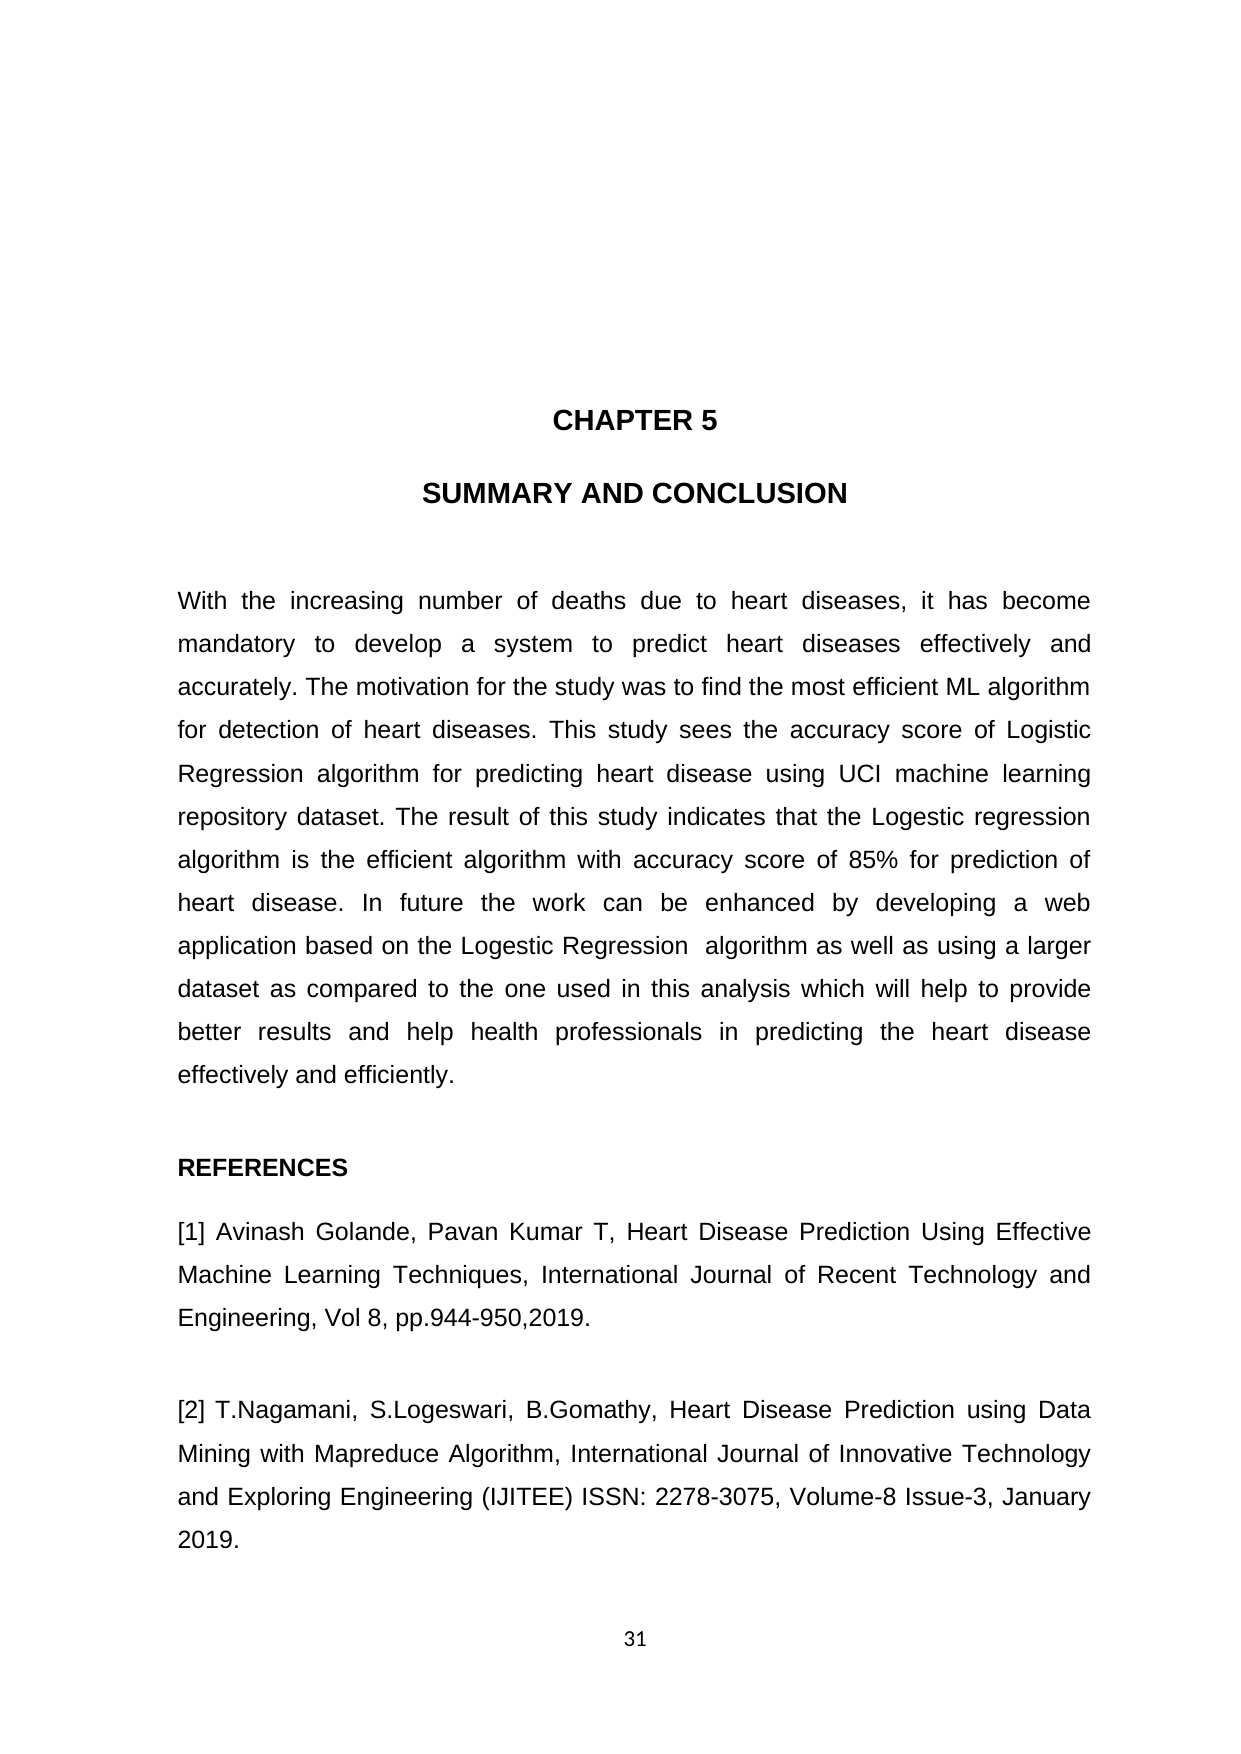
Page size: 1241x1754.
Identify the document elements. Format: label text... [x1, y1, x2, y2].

text With the increasing number of deaths due to heart diseases, it has become mandatory to develop a system to predict heart diseases effectively and accurately. The motivation for the study was to find the most efficient ML algorithm for detection of heart diseases. This study sees the accuracy score of Logistic Regression algorithm for predicting heart disease using UCI machine learning repository dataset. The result of this study indicates that the Logestic regression algorithm is the efficient algorithm with accuracy score of 85% for prediction of heart disease. In future the work can be enhanced by developing a web application based on the Logestic Regression algorithm as well as using a larger dataset as compared to the one used in this analysis which will help to provide better results and help health professionals in predicting the heart disease effectively and efficiently. [177, 586, 1092, 1089]
text SUMMARY AND CONCLUSION [177, 476, 1092, 509]
text [2] T.Nagamani, S.Logeswari, B.Gomathy, Heart Disease Prediction using Data Mining with Mapreduce Algorithm, International Journal of Innovative Technology and Exploring Engineering (IJITEE) ISSN: 2278-3075, Volume-8 Issue-3, January 2019. [177, 1395, 1092, 1553]
text [1] Avinash Golande, Pavan Kumar T, Heart Disease Prediction Using Effective Machine Learning Techniques, International Journal of Recent Technology and Engineering, Vol 8, pp.944-950,2019. [177, 1217, 1092, 1332]
text REFERENCES [177, 1153, 1092, 1182]
text CHAPTER 5 [177, 403, 1092, 436]
